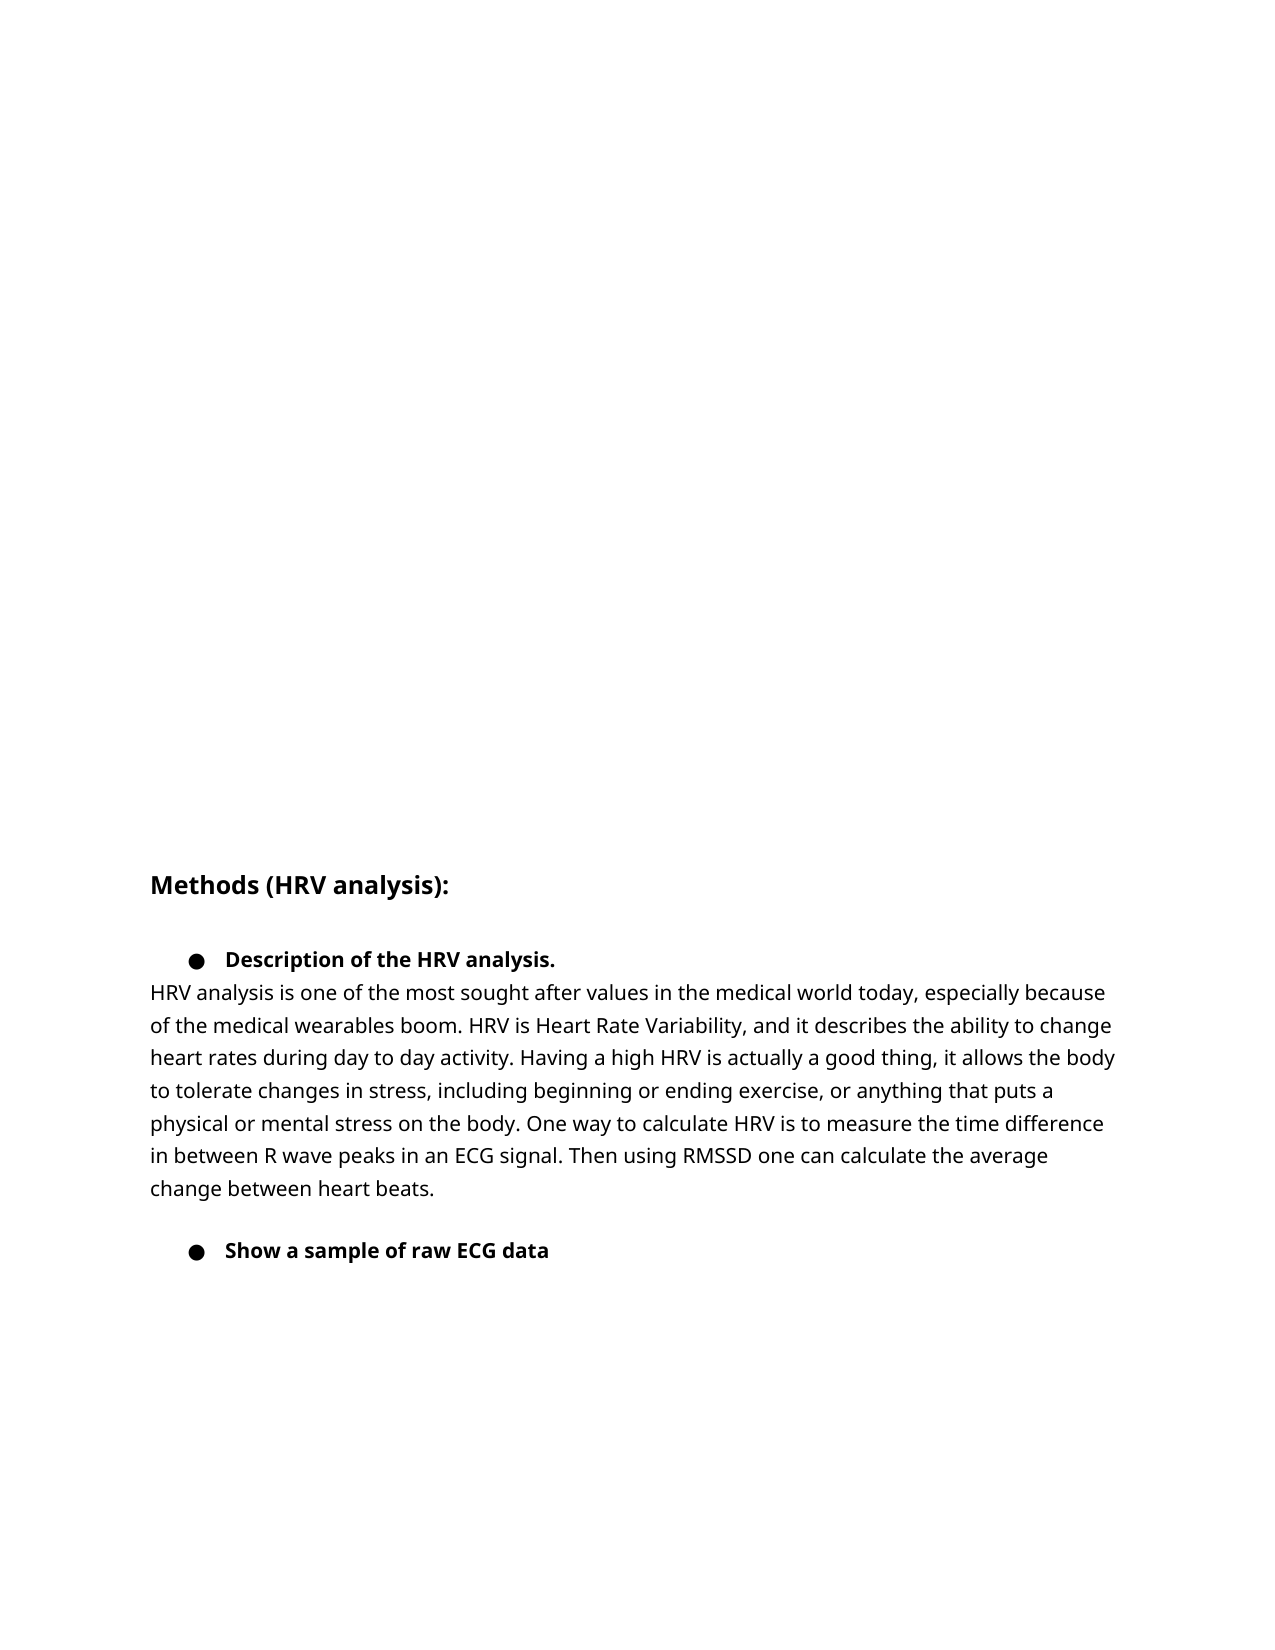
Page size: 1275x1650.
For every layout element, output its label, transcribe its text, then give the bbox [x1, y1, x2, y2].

list Show a sample of raw ECG data [187, 1236, 1125, 1265]
text HRV analysis is one of the most sought after values in the medical world today, especially because of the medical wearables boom. HRV is Heart Rate Variability, and it describes the ability to change heart rates during day to day activity. Having a high HRV is actually a good thing, it allows the body to tolerate changes in stress, including beginning or ending exercise, or anything that puts a physical or mental stress on the body. One way to calculate HRV is to measure the time difference in between R wave peaks in an ECG signal. Then using RMSSD one can calculate the average change between heart beats. [150, 978, 1125, 1232]
text Methods (HRV analysis): [150, 867, 1125, 901]
list Description of the HRV analysis. [187, 946, 1125, 974]
